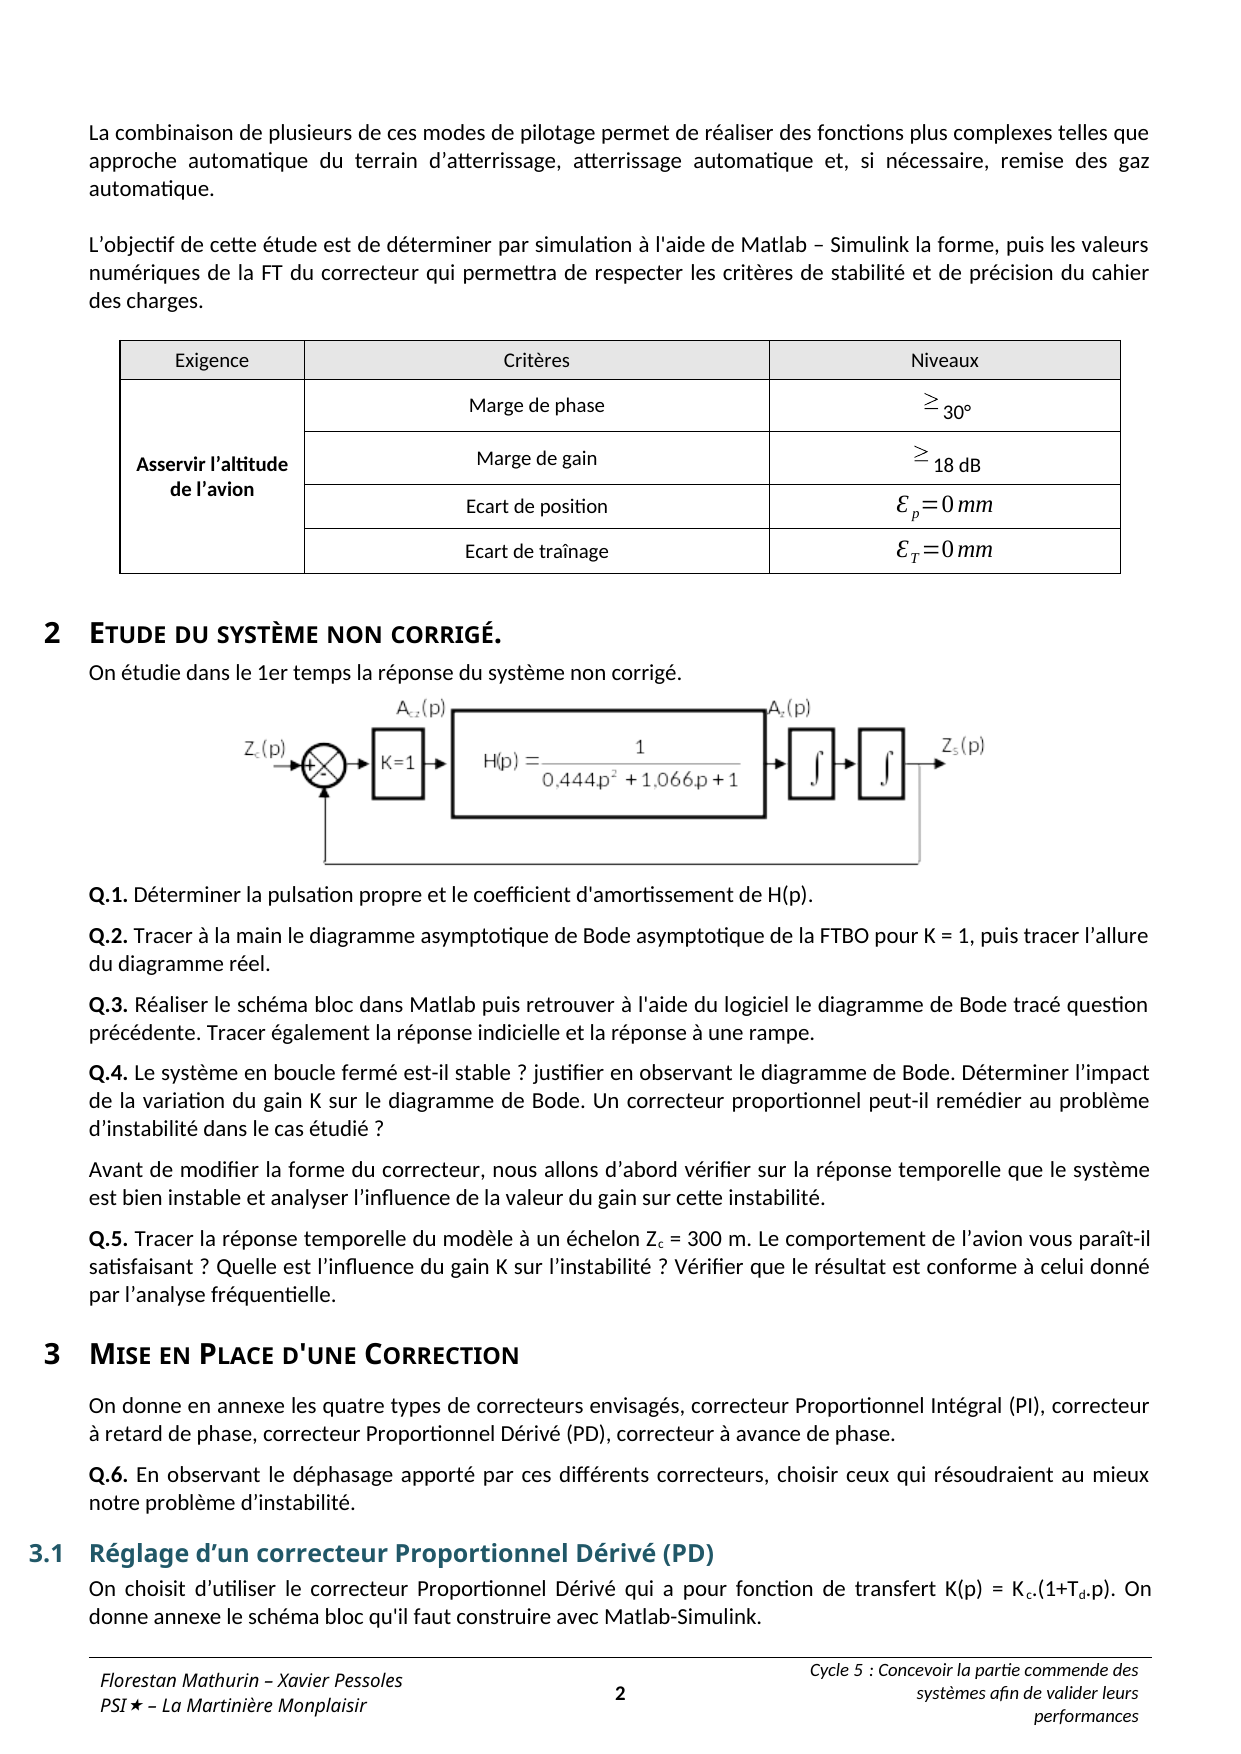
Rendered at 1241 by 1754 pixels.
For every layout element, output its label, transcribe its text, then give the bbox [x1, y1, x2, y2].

text Q.1. Déterminer la pulsation propre et le coefficient d'amortissement de H(p). [89, 880, 1152, 908]
subtitle Mise en Place d'une Correction [44, 1333, 1152, 1373]
text On étudie dans le 1er temps la réponse du système non corrigé. [89, 658, 1152, 686]
table_cell Marge de phase [305, 380, 769, 431]
text Q.2. Tracer à la main le diagramme asymptotique de Bode asymptotique de la FTBO pour K = 1, puis tracer l’allure du diagramme réel. [89, 921, 1152, 977]
table_cell 18 dB [770, 432, 1120, 483]
table_cell [770, 485, 1120, 528]
table_header Critères [305, 341, 769, 379]
table_header Exigence [121, 341, 304, 379]
text Q.5. Tracer la réponse temporelle du modèle à un échelon Zc = 300 m. Le comportement de l’avion vous paraît-il satisfaisant ? Quelle est l’influence du gain K sur l’instabilité ? Vérifier que le résultat est conforme à celui donné par l’analyse fréquentielle. [89, 1224, 1152, 1308]
text On choisit d’utiliser le correcteur Proportionnel Dérivé qui a pour fonction de transfert K(p) = Kc.(1+Td.p). On donne annexe le schéma bloc qu'il faut construire avec Matlab-Simulink. [89, 1574, 1152, 1631]
table_header Niveaux [770, 341, 1120, 379]
subtitle Etude du système non corrigé. [44, 612, 1152, 652]
text Q.4. Le système en boucle fermé est-il stable ? justifier en observant le diagramme de Bode. Déterminer l’impact de la variation du gain K sur le diagramme de Bode. Un correcteur proportionnel peut-il remédier au problème d’instabilité dans le cas étudié ? [89, 1058, 1152, 1142]
text Q.3. Réaliser le schéma bloc dans Matlab puis retrouver à l'aide du logiciel le diagramme de Bode tracé question précédente. Tracer également la réponse indicielle et la réponse à une rampe. [89, 990, 1152, 1046]
table_cell [770, 529, 1120, 573]
text L’objectif de cette étude est de déterminer par simulation à l'aide de Matlab – Simulink la forme, puis les valeurs numériques de la FT du correcteur qui permettra de respecter les critères de stabilité et de précision du cahier des charges. [89, 230, 1152, 314]
text Q.6. En observant le déphasage apporté par ces différents correcteurs, choisir ceux qui résoudraient au mieux notre problème d’instabilité. [89, 1460, 1152, 1516]
text On donne en annexe les quatre types de correcteurs envisagés, correcteur Proportionnel Intégral (PI), correcteur à retard de phase, correcteur Proportionnel Dérivé (PD), correcteur à avance de phase. [89, 1392, 1152, 1448]
text La combinaison de plusieurs de ces modes de pilotage permet de réaliser des fonctions plus complexes telles que approche automatique du terrain d’atterrissage, atterrissage automatique et, si nécessaire, remise des gaz automatique. [89, 118, 1152, 202]
table_cell Asservir l’altitude de l’avion [121, 380, 304, 573]
table_cell 30° [770, 380, 1120, 431]
text Avant de modifier la forme du correcteur, nous allons d’abord vérifier sur la réponse temporelle que le système est bien instable et analyser l’influence de la valeur du gain sur cette instabilité. [89, 1155, 1152, 1211]
subtitle Réglage d’un correcteur Proportionnel Dérivé (PD) [29, 1535, 1152, 1569]
table_cell Ecart de position [305, 485, 769, 528]
table_cell Ecart de traînage [305, 529, 769, 573]
table_cell Marge de gain [305, 432, 769, 483]
